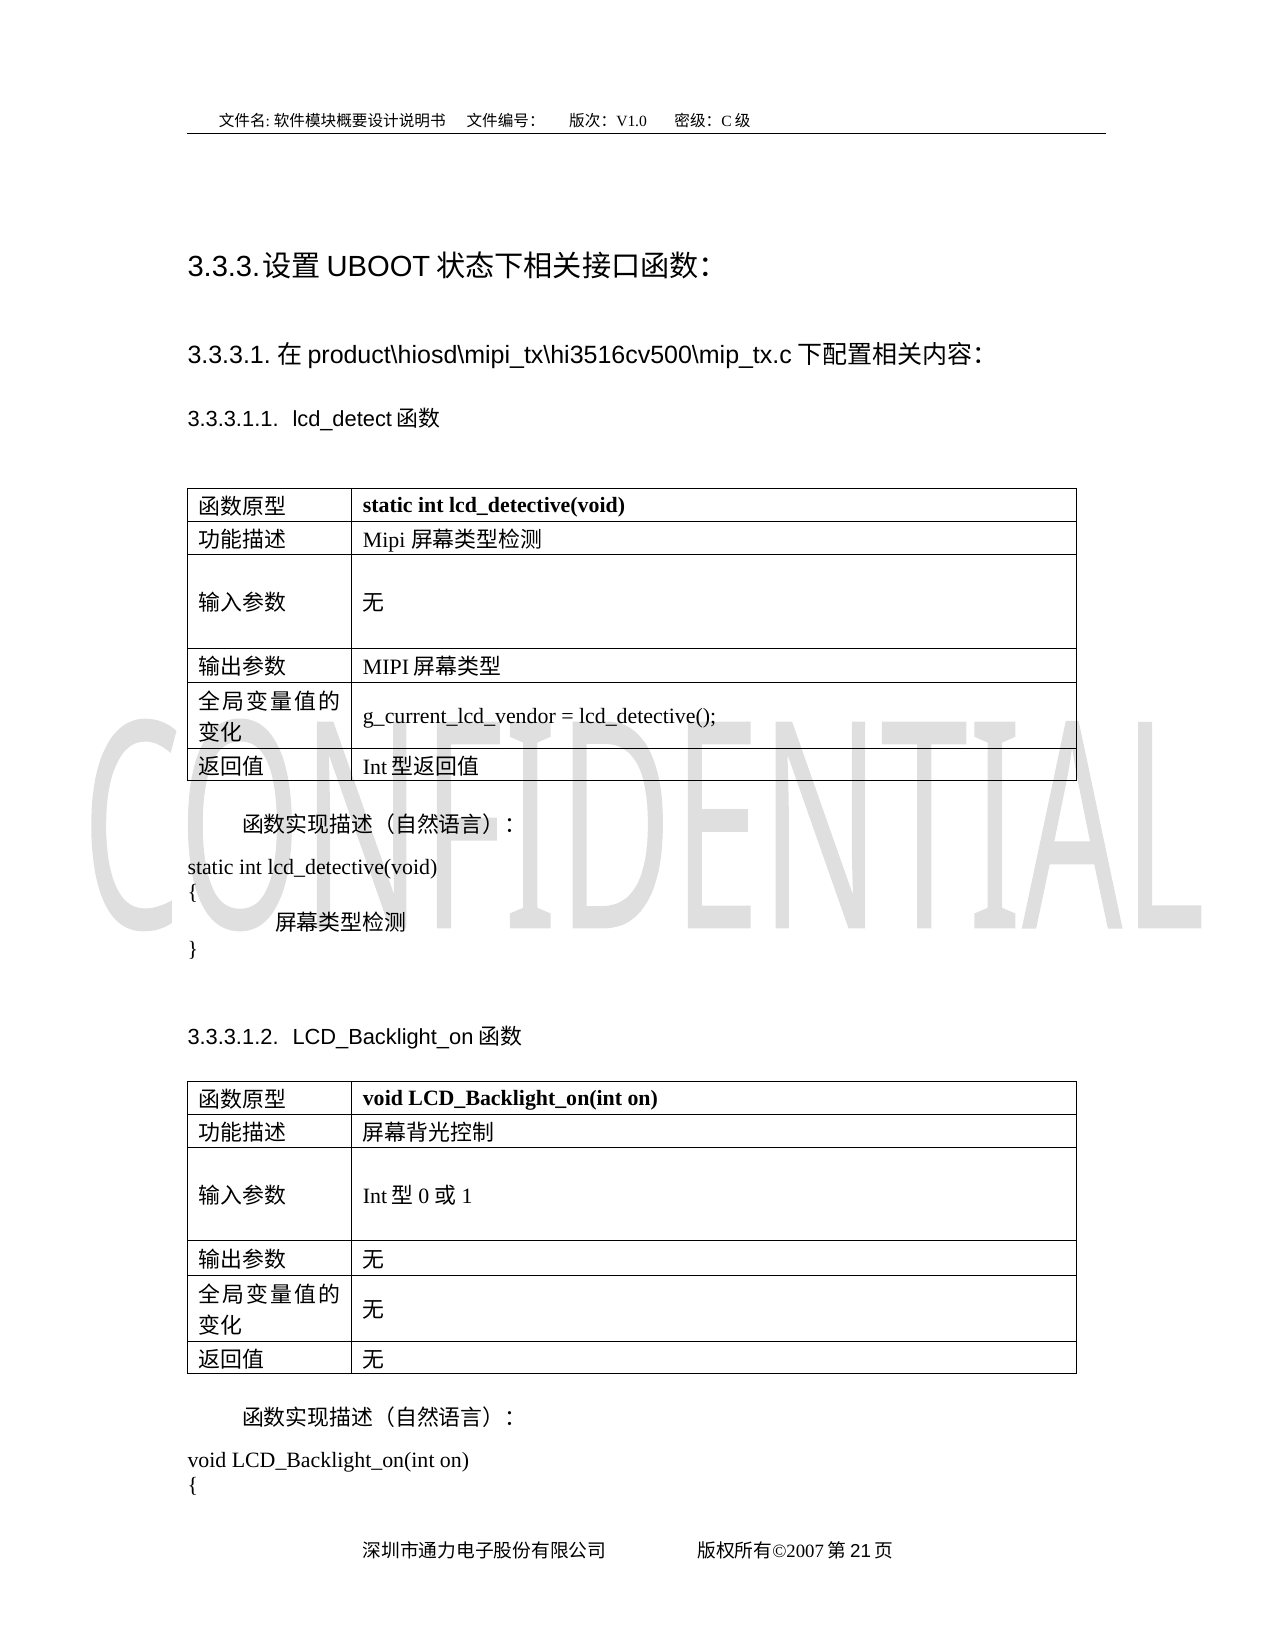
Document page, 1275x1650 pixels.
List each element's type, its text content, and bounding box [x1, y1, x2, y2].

table_cell 无 [352, 1342, 1076, 1373]
table_cell Int型返回值 [352, 749, 1076, 780]
table_cell 返回值 [188, 749, 351, 780]
text { [187, 1472, 1106, 1497]
table_cell g_current_lcd_vendor = lcd_detective(); [352, 683, 1076, 748]
table_cell 输入参数 [188, 1148, 351, 1240]
table_cell 功能描述 [188, 522, 351, 554]
subtitle 在product\hiosd\mipi_tx\hi3516cv500\mip_tx.c下配置相关内容： [187, 335, 1106, 371]
table_cell Int型 0 或 1 [352, 1148, 1076, 1240]
table_header 函数原型 [188, 489, 351, 521]
text } [187, 936, 1106, 961]
table_header void LCD_Backlight_on(int on) [352, 1082, 1076, 1114]
subtitle lcd_detect函数 [187, 401, 1106, 433]
table_cell MIPI屏幕类型 [352, 649, 1076, 682]
table_cell 输入参数 [188, 555, 351, 647]
table_cell 屏幕背光控制 [352, 1115, 1076, 1147]
table_cell 输出参数 [188, 649, 351, 682]
text 函数实现描述（自然语言）： [242, 1399, 1106, 1431]
table_header 函数原型 [188, 1082, 351, 1114]
table_cell 全局变量值的变化 [188, 1276, 351, 1341]
text 屏幕类型检测 [231, 904, 1106, 936]
table_cell 返回值 [188, 1342, 351, 1373]
text 函数实现描述（自然语言）： [242, 807, 1106, 838]
text void LCD_Backlight_on(int on) [187, 1447, 1106, 1472]
table_header static int lcd_detective(void) [352, 489, 1076, 521]
subtitle 设置UBOOT状态下相关接口函数： [187, 242, 1106, 284]
table_cell 功能描述 [188, 1115, 351, 1147]
subtitle LCD_Backlight_on函数 [187, 1019, 1106, 1051]
table_cell 全局变量值的变化 [188, 683, 351, 748]
table_cell Mipi 屏幕类型检测 [352, 522, 1076, 554]
table_cell 输出参数 [188, 1241, 351, 1275]
table_cell 无 [352, 1276, 1076, 1341]
text { [187, 879, 1106, 904]
table_cell 无 [352, 555, 1076, 647]
table_cell 无 [352, 1241, 1076, 1275]
text static int lcd_detective(void) [187, 854, 1106, 879]
